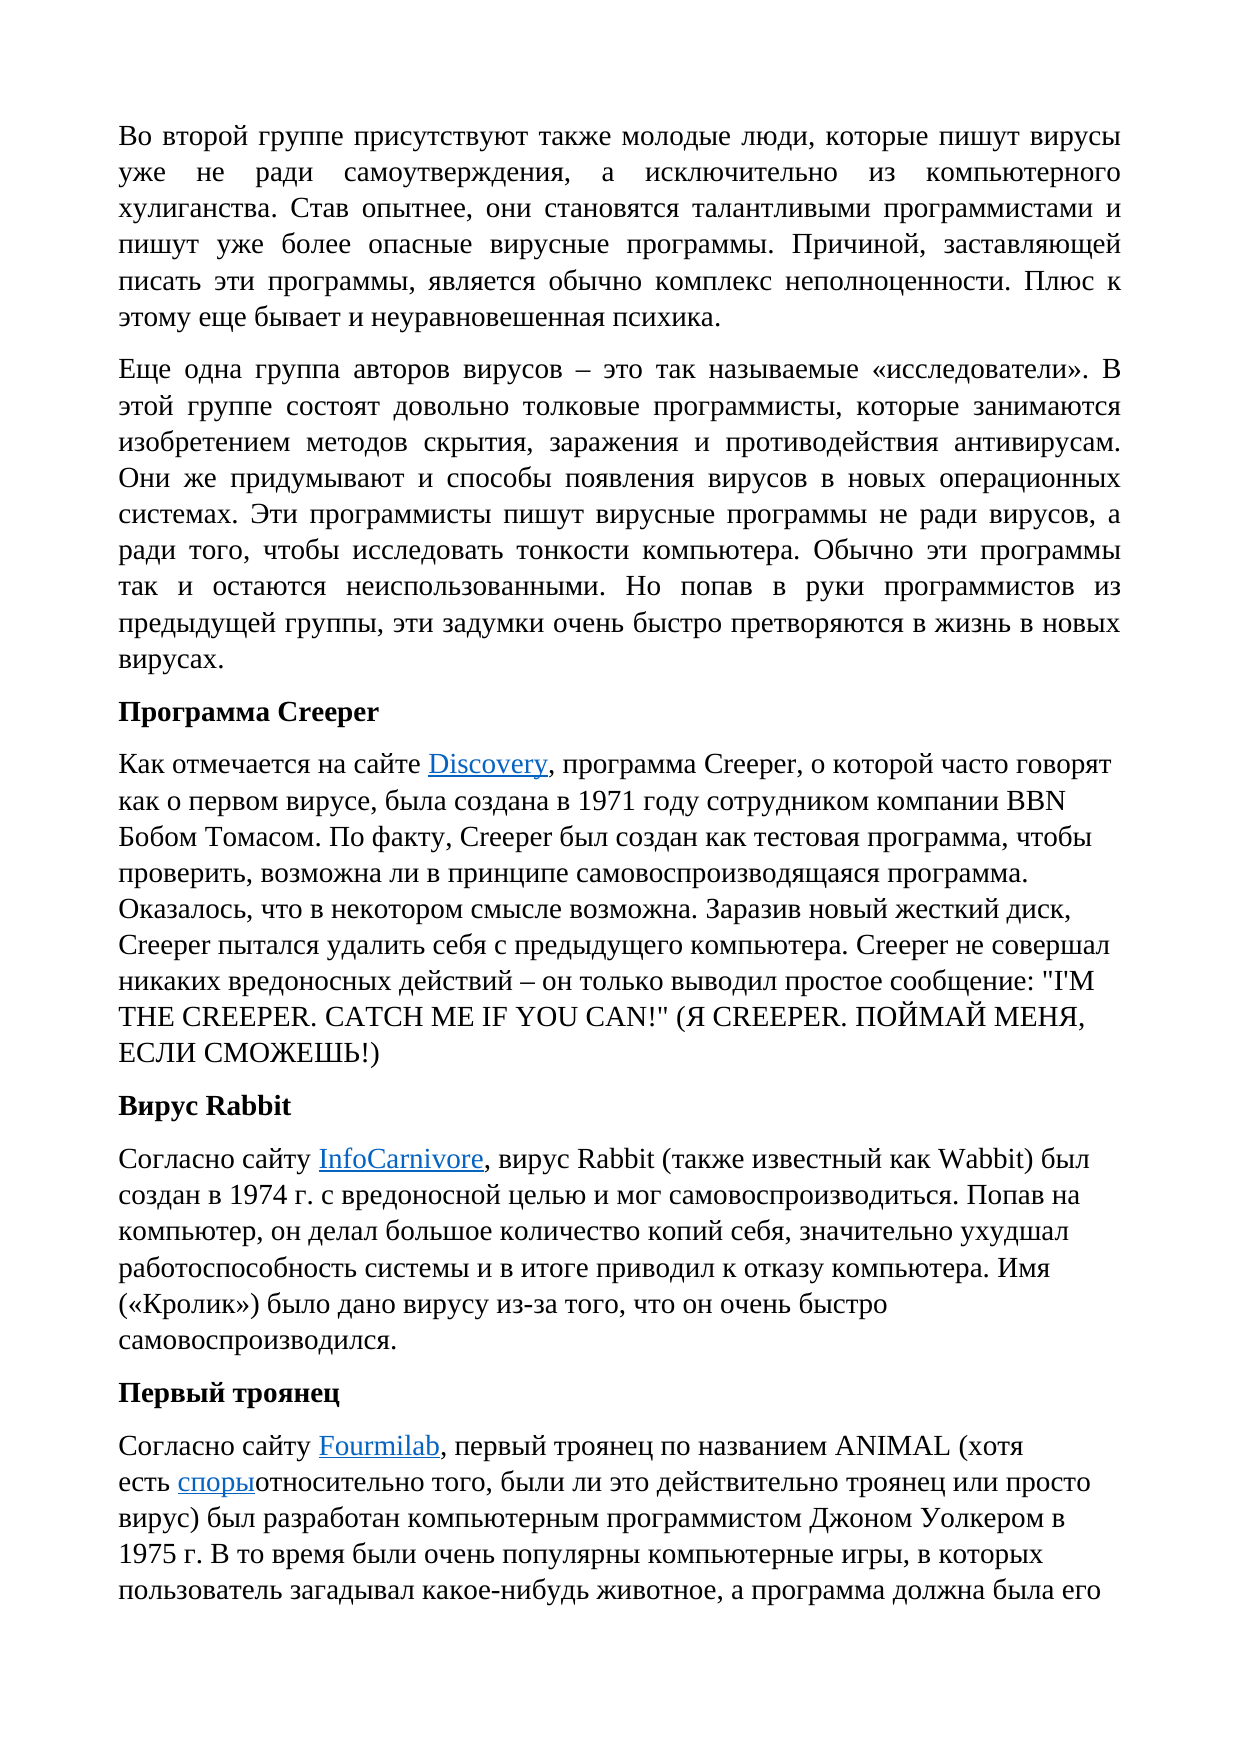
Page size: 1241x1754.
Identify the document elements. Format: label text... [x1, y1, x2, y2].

text Первый троянец [118, 1375, 1122, 1408]
text Программа Creeper [118, 694, 1122, 727]
text Во второй группе присутствуют также молодые люди, которые пишут вирусы уже не ради самоутверждения, а исключительно из компьютерного хулиганства. Став опытнее, они становятся талантливыми программистами и пишут уже более опасные вирусные программы. Причиной, заставляющей писать эти программы, является обычно комплекс неполноценности. Плюс к этому еще бывает и неуравновешенная психика. [118, 118, 1122, 332]
text Вирус Rabbit [118, 1088, 1122, 1122]
text Согласно сайту InfoCarnivore, вирус Rabbit (также известный как Wabbit) был создан в 1974 г. с вредоносной целью и мог самовоспроизводиться. Попав на компьютер, он делал большое количество копий себя, значительно ухудшал работоспособность системы и в итоге приводил к отказу компьютера. Имя («Кролик») было дано вирусу из-за того, что он очень быстро самовоспроизводился. [118, 1141, 1122, 1356]
text Как отмечается на сайте Discovery, программа Creeper, о которой часто говорят как о первом вирусе, была создана в 1971 году сотрудником компании BBN Бобом Томасом. По факту, Creeper был создан как тестовая программа, чтобы проверить, возможна ли в принципе самовоспроизводящаяся программа. Оказалось, что в некотором смысле возможна. Заразив новый жесткий диск, Creeper пытался удалить себя с предыдущего компьютера. Creeper не совершал никаких вредоносных действий – он только выводил простое сообщение: "I'M THE CREEPER. CATCH ME IF YOU CAN!" (Я CREEPER. ПОЙМАЙ МЕНЯ, ЕСЛИ СМОЖЕШЬ!) [118, 746, 1122, 1069]
text Еще одна группа авторов вирусов – это так называемые «исследователи». В этой группе состоят довольно толковые программисты, которые занимаются изобретением методов скрытия, заражения и противодействия антивирусам. Они же придумывают и способы появления вирусов в новых операционных системах. Эти программисты пишут вирусные программы не ради вирусов, а ради того, чтобы исследовать тонкости компьютера. Обычно эти программы так и остаются неиспользованными. Но попав в руки программистов из предыдущей группы, эти задумки очень быстро претворяются в жизнь в новых вирусах. [118, 352, 1122, 674]
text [118, 1428, 1122, 1606]
